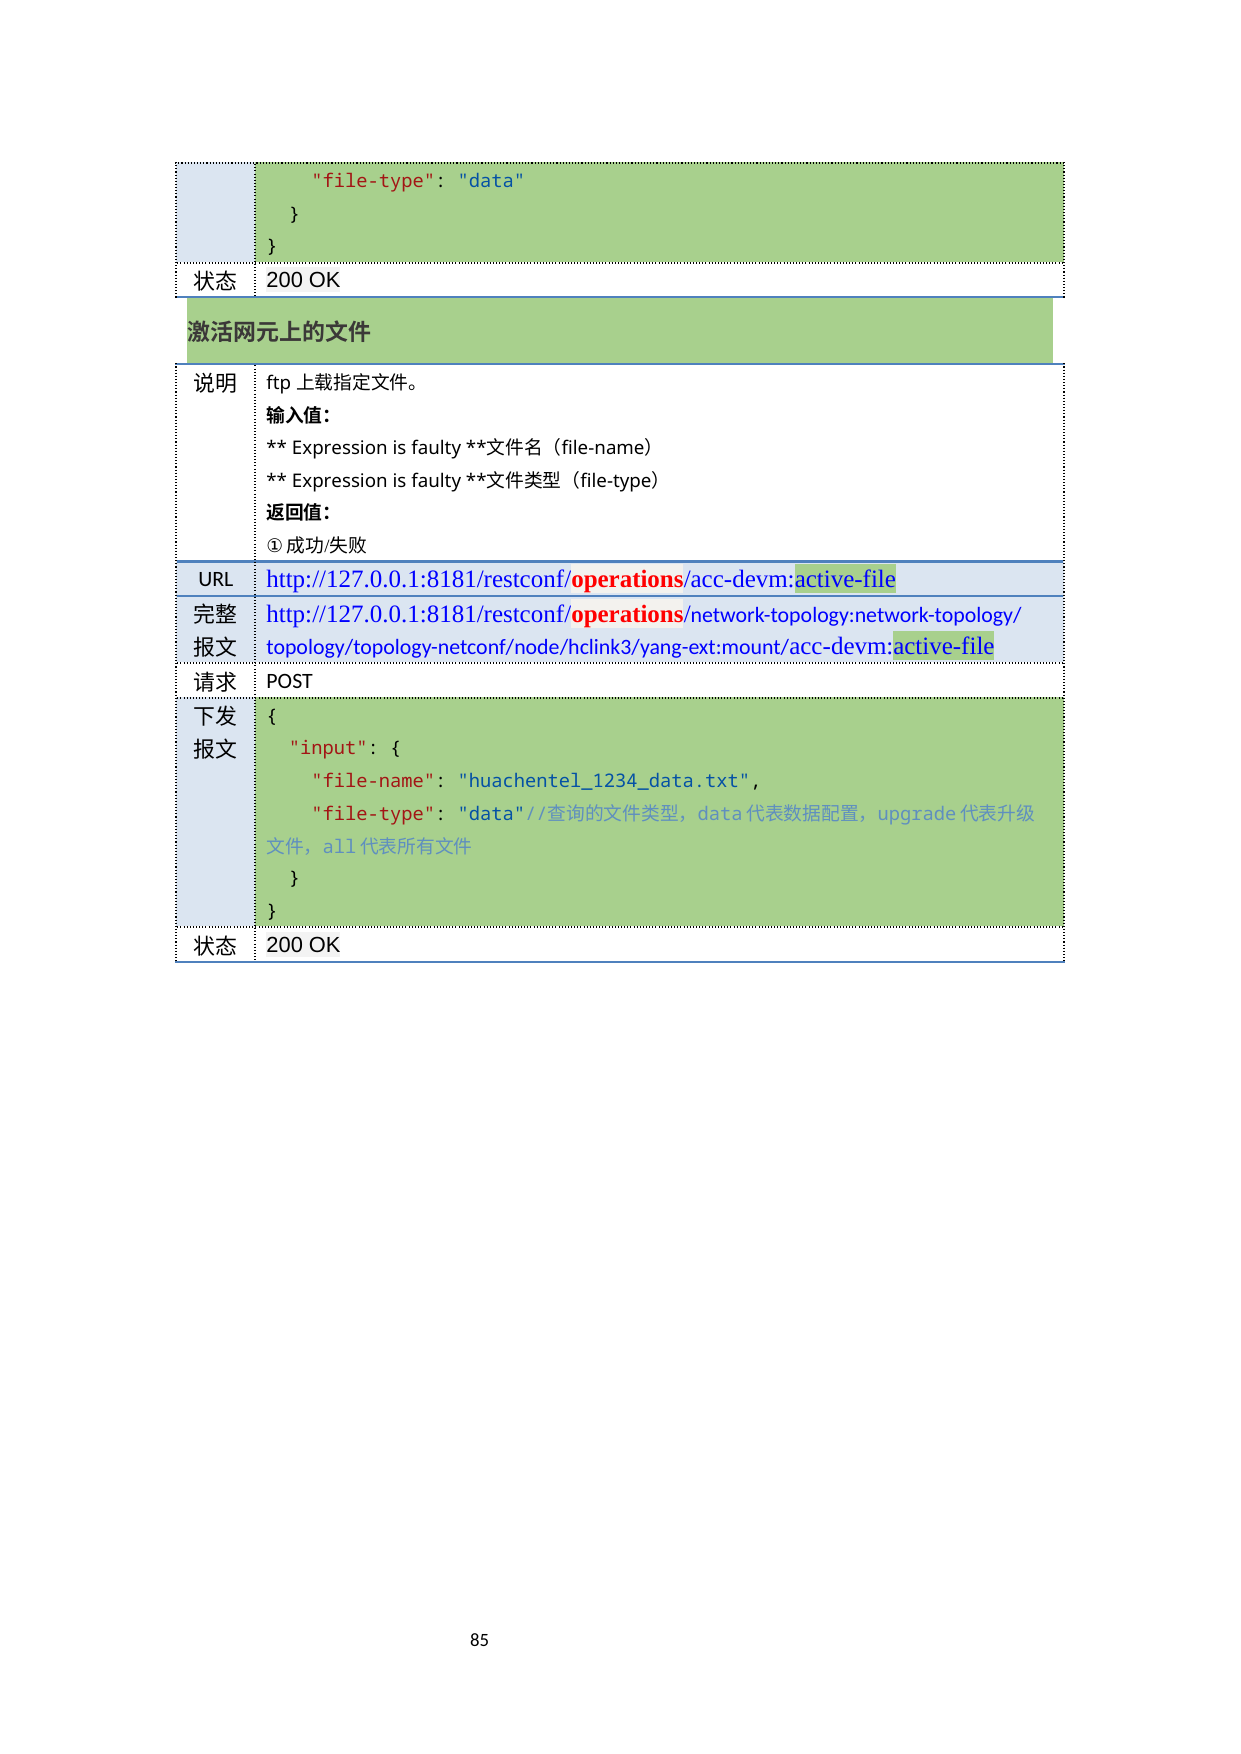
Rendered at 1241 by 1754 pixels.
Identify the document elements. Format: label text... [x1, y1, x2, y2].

table_cell 200 OK [255, 926, 1064, 961]
subtitle 激活网元上的文件 [187, 298, 1053, 363]
table_cell 请求 [176, 662, 255, 697]
table_cell 完整报文 [176, 596, 255, 662]
table_cell 200 OK [255, 262, 1064, 296]
table_cell { "input": { "file-name": "huachentel_1234_data.txt", "file-type": "data"//查询的文件类型，data代表数据配置，upgrade代表升级文件，all代表所有文件 } } [255, 697, 1064, 926]
table_cell 状态 [176, 926, 255, 961]
table_cell http://127.0.0.1:8181/restconf/operations/network-topology:network-topology/topology/topology-netconf/node/hclink3/yang-ext:mount/acc-devm:active-file [255, 596, 1064, 662]
table_cell 下发报文 [176, 697, 255, 926]
table_cell URL [176, 561, 255, 595]
table_header ftp 上载指定文件。 输入值： ①文件名（file-name） ②文件类型（file-type） 返回值： ①成功/失败 [255, 365, 1064, 560]
table_cell POST [255, 662, 1064, 697]
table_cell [255, 162, 1064, 262]
table_header 说明 [176, 365, 255, 560]
table_cell http://127.0.0.1:8181/restconf/operations/acc-devm:active-file [255, 561, 1064, 595]
table_cell 状态 [176, 262, 255, 296]
table_cell 下发报文 [176, 162, 255, 262]
